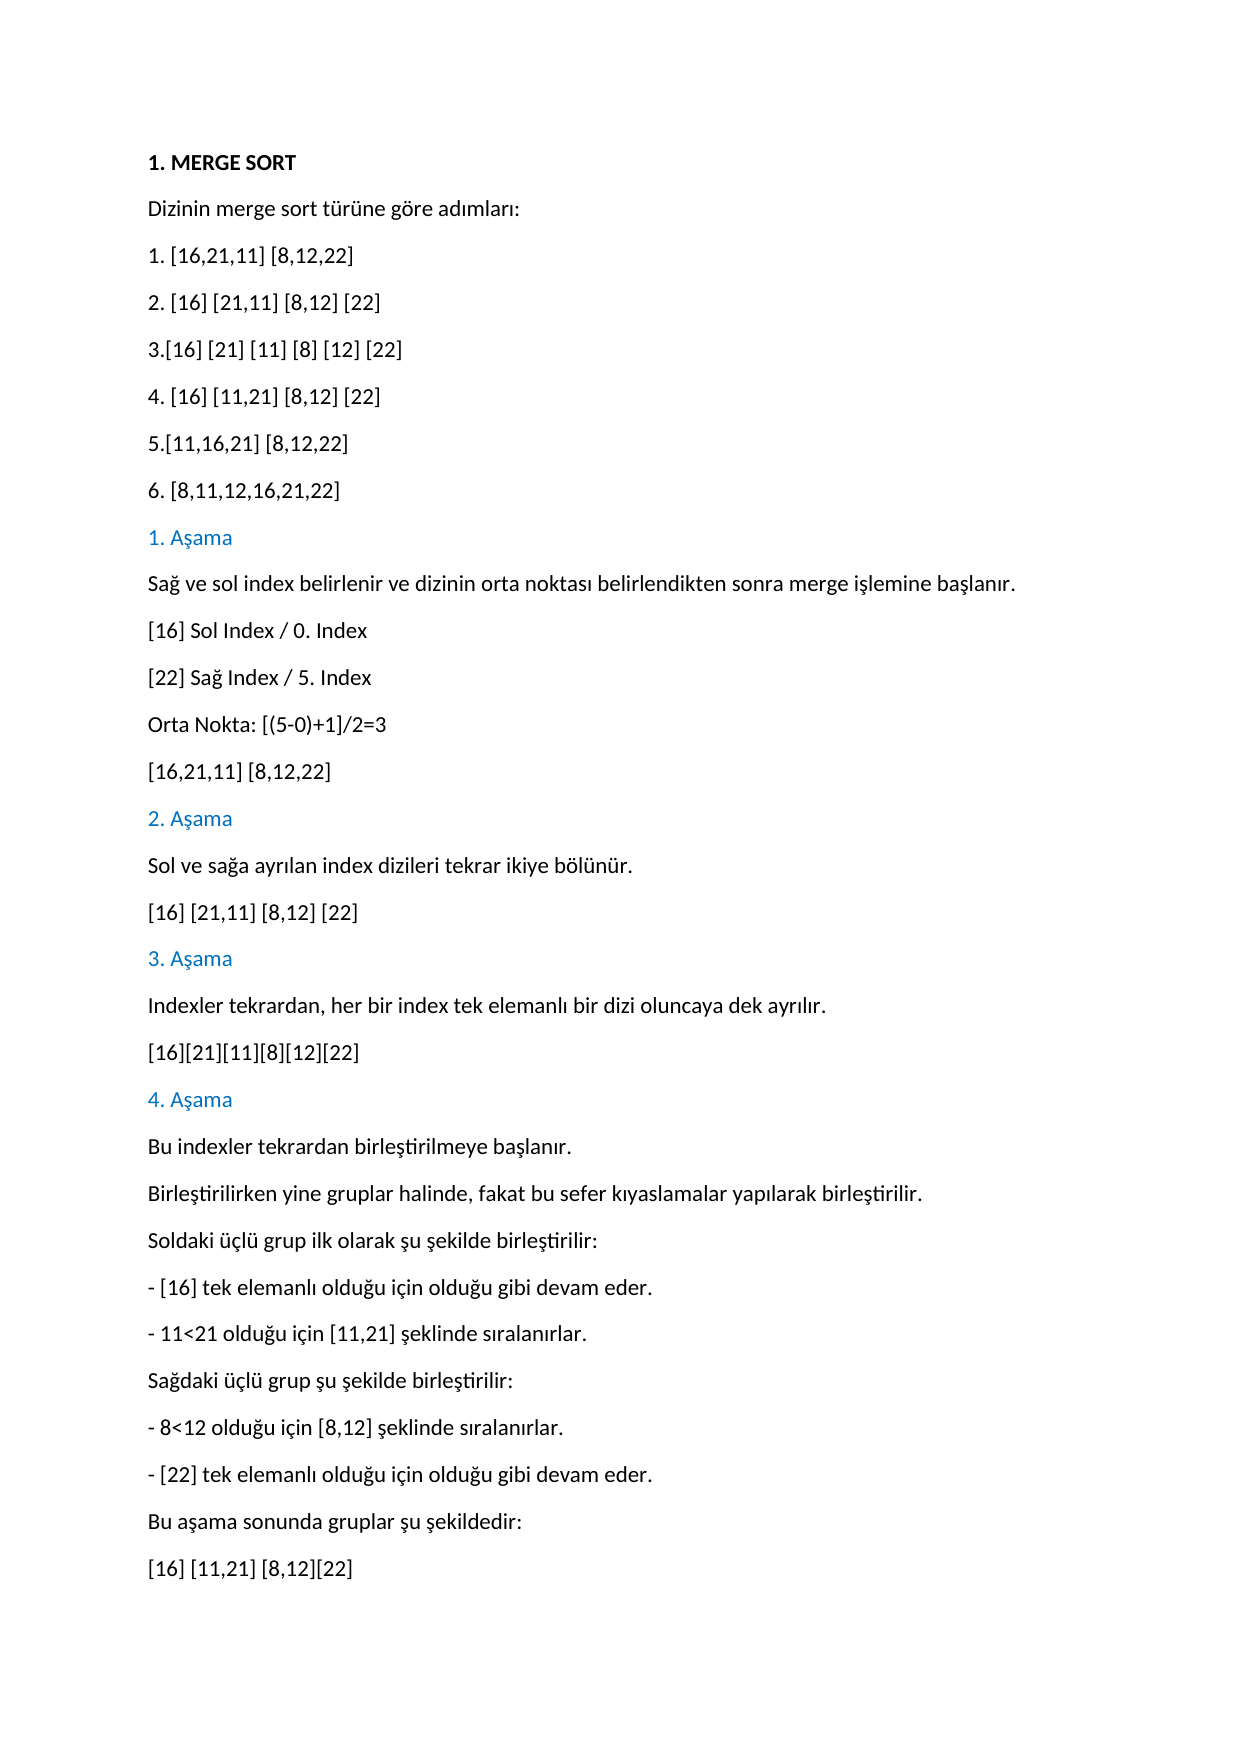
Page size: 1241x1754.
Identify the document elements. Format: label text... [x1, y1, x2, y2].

text 2. Aşama [148, 804, 1093, 832]
text - 11<21 olduğu için [11,21] şeklinde sıralanırlar. [148, 1319, 1093, 1347]
text 4. [16] [11,21] [8,12] [22] [148, 382, 1093, 410]
text 3.[16] [21] [11] [8] [12] [22] [148, 335, 1093, 363]
text 4. Aşama [148, 1085, 1093, 1113]
text 3. Aşama [148, 944, 1093, 972]
text 2. [16] [21,11] [8,12] [22] [148, 288, 1093, 316]
text Sağdaki üçlü grup şu şekilde birleştirilir: [148, 1366, 1093, 1394]
text [16][21][11][8][12][22] [148, 1038, 1093, 1066]
text 1. [16,21,11] [8,12,22] [148, 241, 1093, 269]
text Bu indexler tekrardan birleştirilmeye başlanır. [148, 1132, 1093, 1160]
text Indexler tekrardan, her bir index tek elemanlı bir dizi oluncaya dek ayrılır. [148, 991, 1093, 1019]
text Birleştirilirken yine gruplar halinde, fakat bu sefer kıyaslamalar yapılarak birleştirilir. [148, 1179, 1093, 1207]
text - [16] tek elemanlı olduğu için olduğu gibi devam eder. [148, 1273, 1093, 1301]
text 5.[11,16,21] [8,12,22] [148, 429, 1093, 457]
text 1. MERGE SORT [148, 148, 1093, 176]
text 1. Aşama [148, 523, 1093, 551]
text Soldaki üçlü grup ilk olarak şu şekilde birleştirilir: [148, 1226, 1093, 1254]
text [16] Sol Index / 0. Index [148, 616, 1093, 644]
text [16] [21,11] [8,12] [22] [148, 898, 1093, 926]
text Sol ve sağa ayrılan index dizileri tekrar ikiye bölünür. [148, 851, 1093, 879]
text - [22] tek elemanlı olduğu için olduğu gibi devam eder. [148, 1460, 1093, 1488]
text Bu aşama sonunda gruplar şu şekildedir: [148, 1507, 1093, 1535]
text [16,21,11] [8,12,22] [148, 757, 1093, 785]
text [22] Sağ Index / 5. Index [148, 663, 1093, 691]
text Sağ ve sol index belirlenir ve dizinin orta noktası belirlendikten sonra merge işlemine başlanır. [148, 569, 1093, 597]
text 6. [8,11,12,16,21,22] [148, 476, 1093, 504]
text [16] [11,21] [8,12][22] [148, 1554, 1093, 1582]
text Dizinin merge sort türüne göre adımları: [148, 194, 1093, 222]
text Orta Nokta: [(5-0)+1]/2=3 [148, 710, 1093, 738]
text - 8<12 olduğu için [8,12] şeklinde sıralanırlar. [148, 1413, 1093, 1441]
